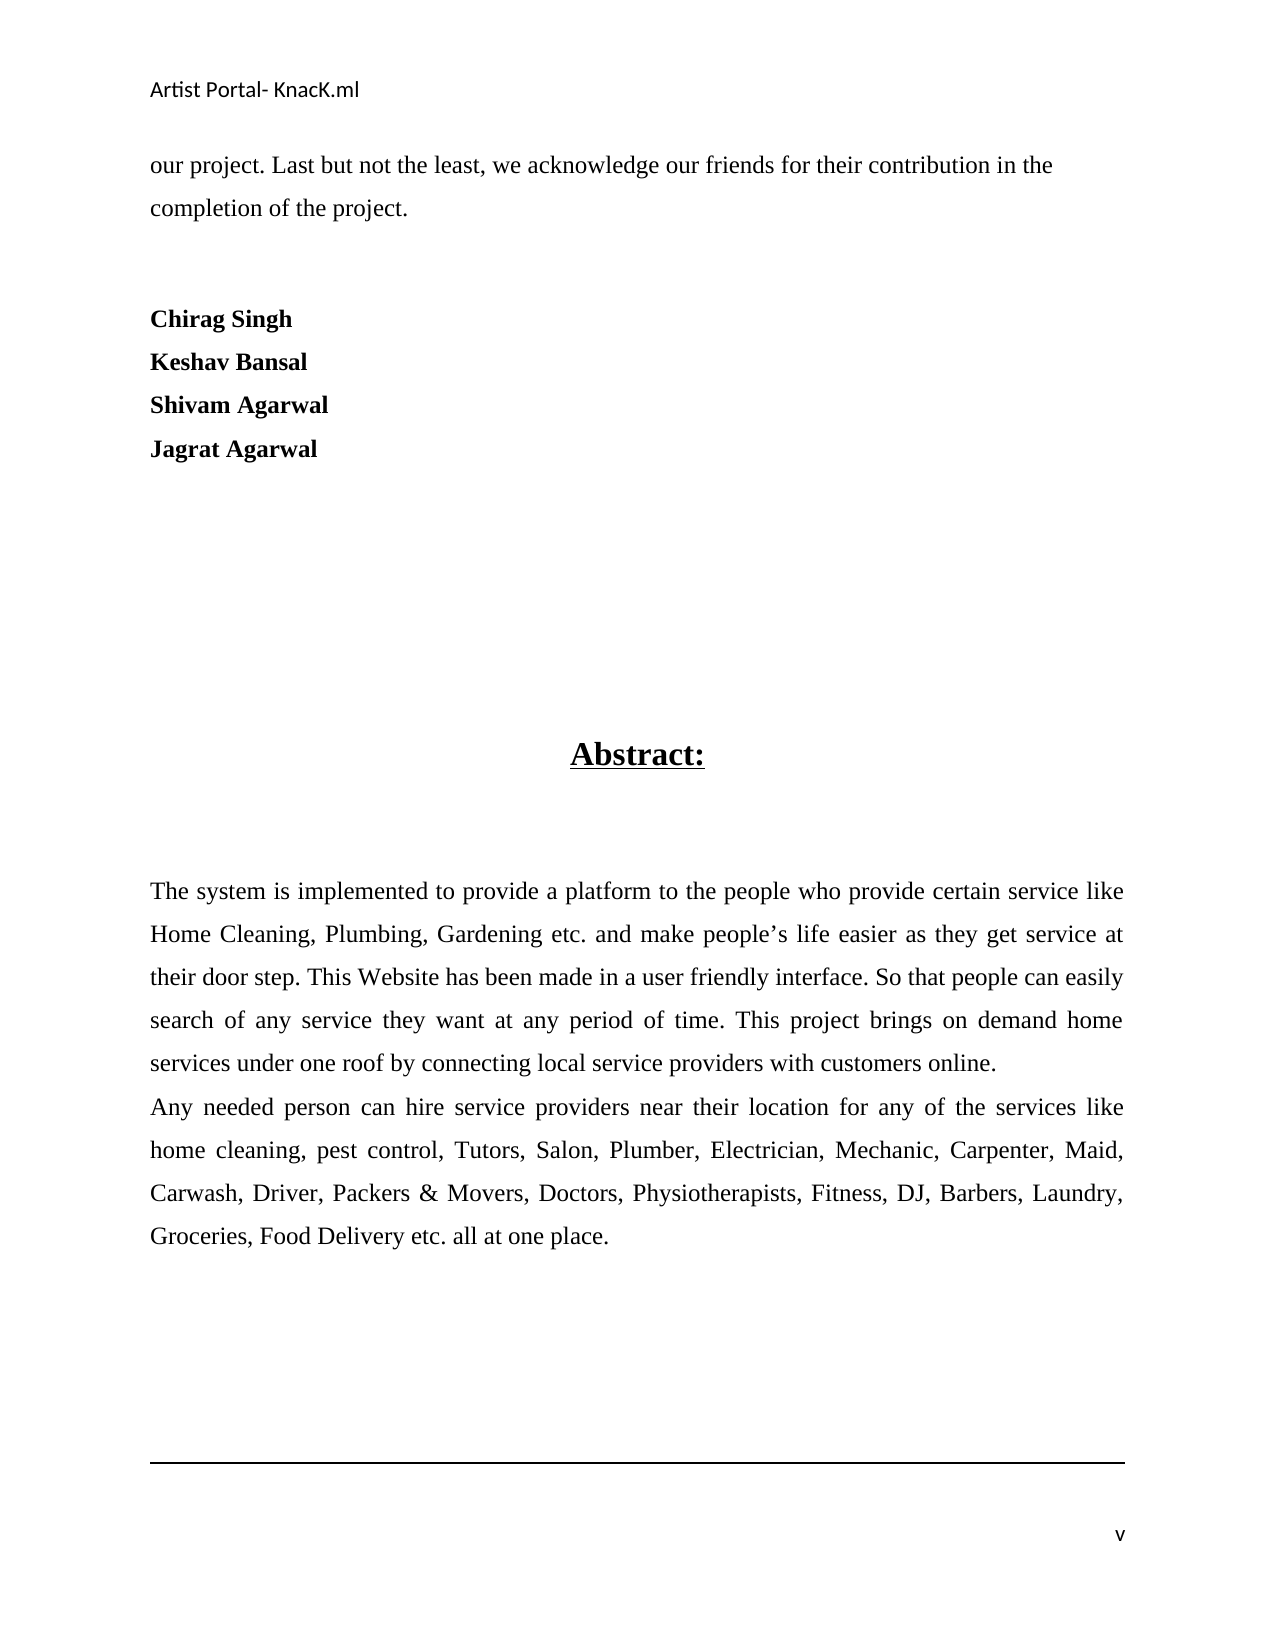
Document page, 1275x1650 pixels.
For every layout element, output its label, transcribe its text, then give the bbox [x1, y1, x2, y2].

text The system is implemented to provide a platform to the people who provide certain service like Home Cleaning, Plumbing, Gardening etc. and make people’s life easier as they get service at their door step. This Website has been made in a user friendly interface. So that people can easily search of any service they want at any period of time. This project brings on demand home services under one roof by connecting local service providers with customers online. [150, 876, 1125, 1077]
text Abstract: [150, 734, 1125, 773]
text Shivam Agarwal [150, 391, 1125, 419]
text Keshav Bansal [150, 347, 1125, 376]
text Jagrat Agarwal [150, 434, 1125, 462]
text Any needed person can hire service providers near their location for any of the services like home cleaning, pest control, Tutors, Salon, Plumber, Electrician, Mechanic, Carpenter, Maid, Carwash, Driver, Packers & Movers, Doctors, Physiotherapists, Fitness, DJ, Barbers, Laundry, Groceries, Food Delivery etc. all at one place. [150, 1092, 1125, 1250]
text Chirag Singh [150, 304, 1125, 333]
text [150, 150, 1125, 222]
